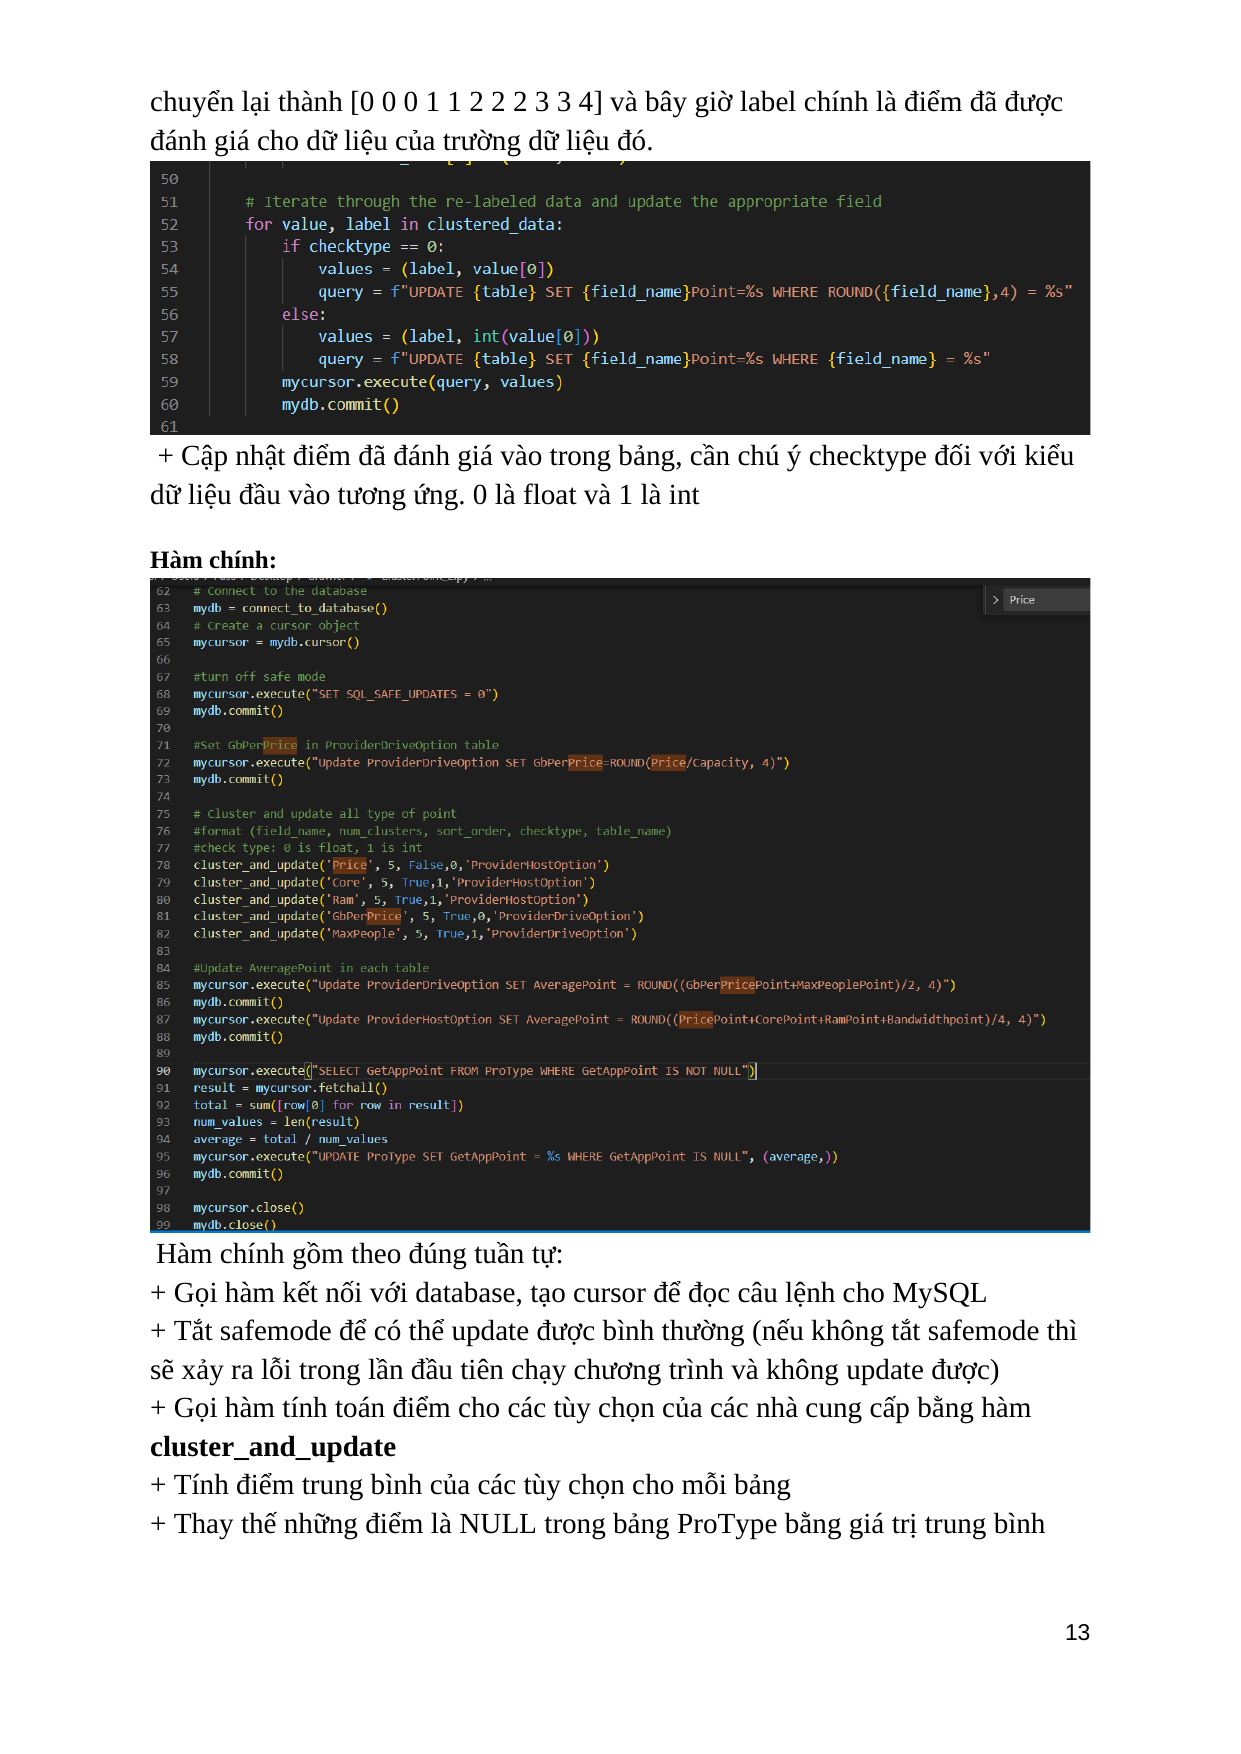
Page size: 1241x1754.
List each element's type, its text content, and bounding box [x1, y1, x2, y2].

text + Cập nhật điểm đã đánh giá vào trong bảng, cần chú ý checktype đối với kiểu dữ liệu đầu vào tương ứng. 0 là float và 1 là int [150, 438, 1090, 510]
picture [150, 161, 1091, 435]
text Hàm chính gồm theo đúng tuần tự: [150, 1236, 1090, 1270]
text + Gọi hàm kết nối với database, tạo cursor để đọc câu lệnh cho MySQL [150, 1275, 1090, 1308]
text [150, 84, 1090, 156]
text + Gọi hàm tính toán điểm cho các tùy chọn của các nhà cung cấp bằng hàm cluster_and_update [150, 1390, 1090, 1462]
text Hàm chính: [150, 546, 1090, 574]
text + Thay thế những điểm là NULL trong bảng ProType bằng giá trị trung bình [150, 1506, 1090, 1539]
picture [150, 578, 1091, 1233]
text + Tắt safemode để có thể update được bình thường (nếu không tắt safemode thì sẽ xảy ra lỗi trong lần đầu tiên chạy chương trình và không update được) [150, 1313, 1090, 1385]
text + Tính điểm trung bình của các tùy chọn cho mỗi bảng [150, 1467, 1090, 1501]
